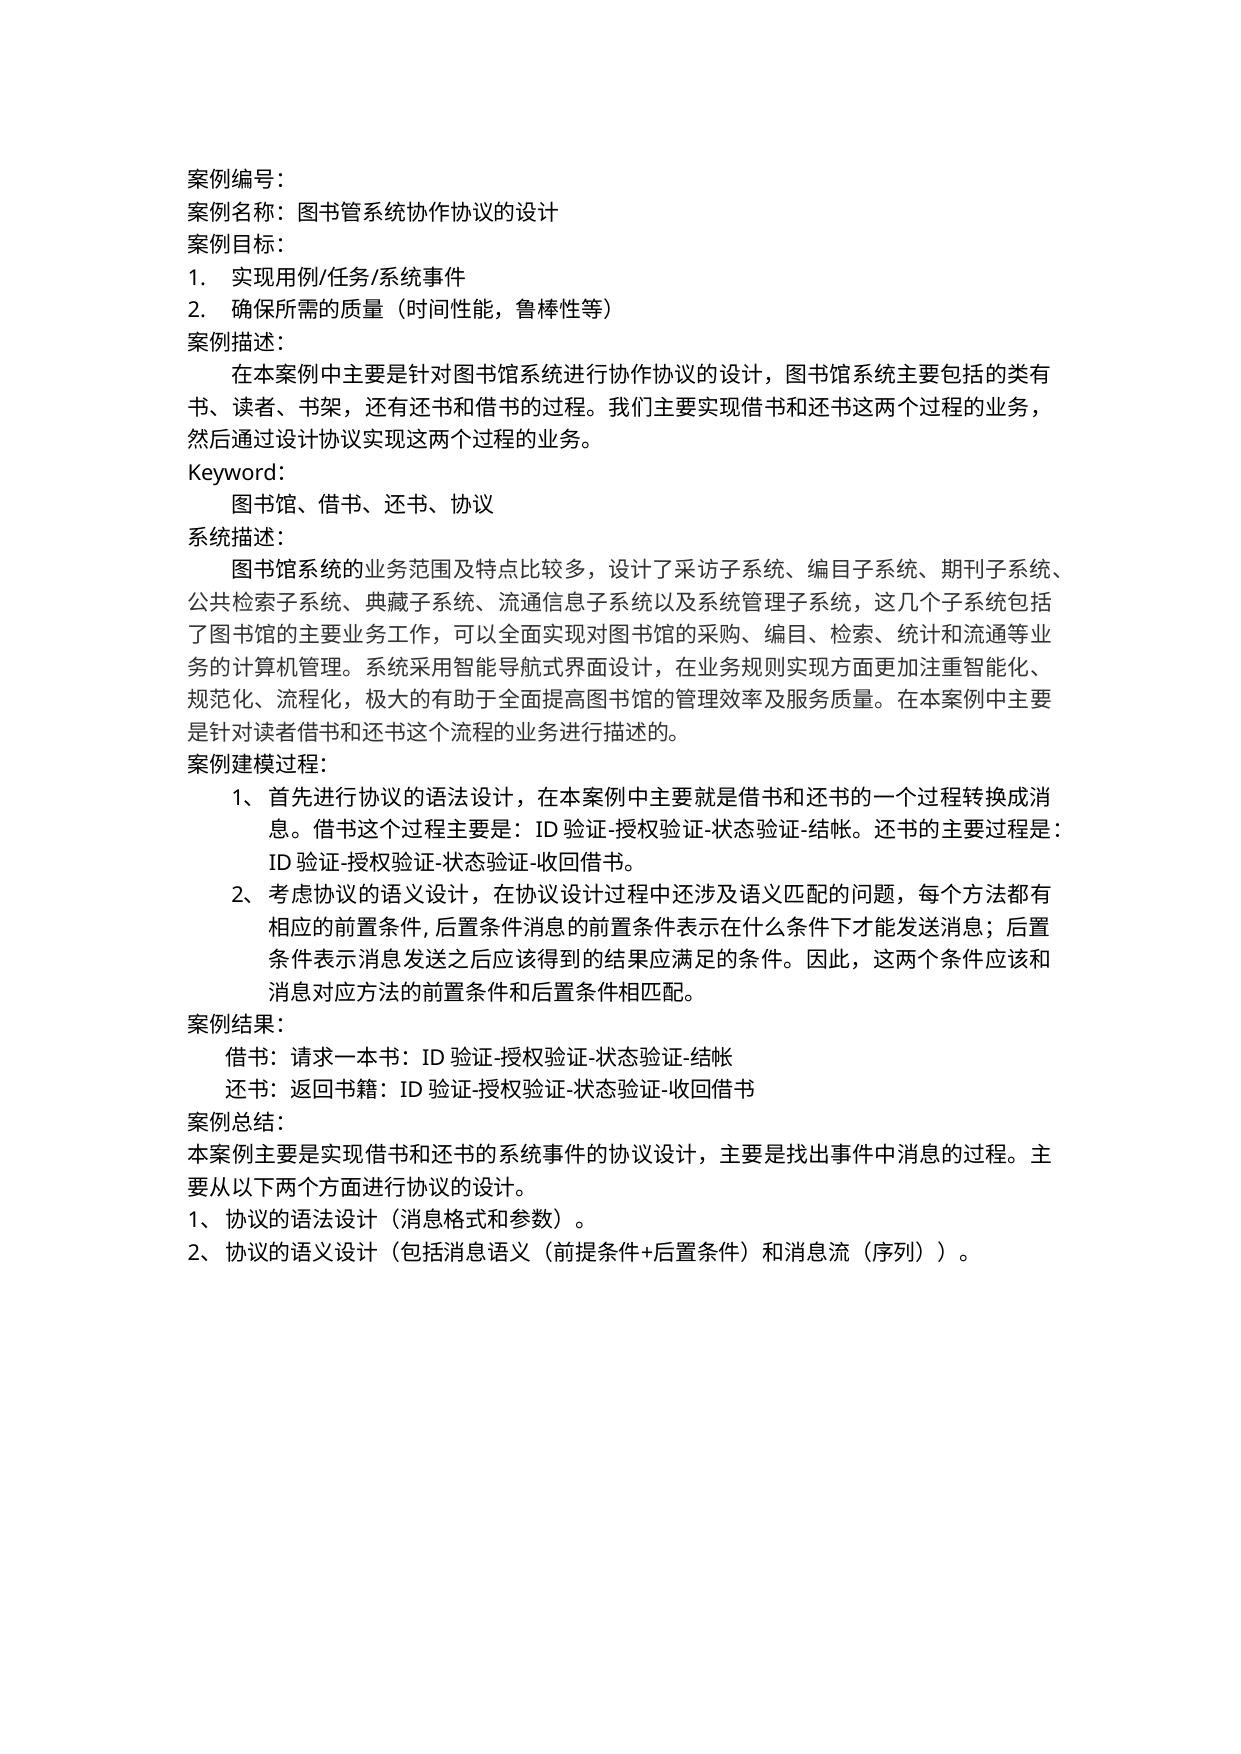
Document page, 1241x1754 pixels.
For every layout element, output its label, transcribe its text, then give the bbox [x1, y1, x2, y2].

list 还书：返回书籍：ID验证-授权验证-状态验证-收回借书 [225, 1072, 1053, 1104]
text 案例描述： [187, 324, 1053, 357]
text 借书：请求一本书：ID验证-授权验证-状态验证-结帐 [187, 1039, 1053, 1072]
text 案例结果： [187, 1007, 1053, 1039]
list 协议的语法设计（消息格式和参数）。 [187, 1202, 1053, 1234]
text 图书馆系统的业务范围及特点比较多，设计了采访子系统、编目子系统、期刊子系统、公共检索子系统、典藏子系统、流通信息子系统以及系统管理子系统，这几个子系统包括了图书馆的主要业务工作，可以全面实现对图书馆的采购、编目、检索、统计和流通等业务的计算机管理。系统采用智能导航式界面设计，在业务规则实现方面更加注重智能化、规范化、流程化，极大的有助于全面提高图书馆的管理效率及服务质量。在本案例中主要是针对读者借书和还书这个流程的业务进行描述的。 [187, 552, 1053, 747]
text 案例总结： [187, 1104, 1053, 1137]
text 案例目标： [187, 227, 1053, 259]
text 图书馆、借书、还书、协议 [187, 487, 1053, 519]
list 考虑协议的语义设计，在协议设计过程中还涉及语义匹配的问题，每个方法都有相应的前置条件, 后置条件消息的前置条件表示在什么条件下才能发送消息；后置条件表示消息发送之后应该得到的结果应满足的条件。因此，这两个条件应该和消息对应方法的前置条件和后置条件相匹配。 [231, 877, 1053, 1007]
list 首先进行协议的语法设计，在本案例中主要就是借书和还书的一个过程转换成消息。借书这个过程主要是：ID验证-授权验证-状态验证-结帐。还书的主要过程是：ID验证-授权验证-状态验证-收回借书。 [231, 779, 1053, 877]
text Keyword： [187, 454, 1053, 487]
text 系统描述： [187, 519, 1053, 552]
list 实现用例/任务/系统事件 [187, 259, 1053, 292]
text 本案例主要是实现借书和还书的系统事件的协议设计，主要是找出事件中消息的过程。主要从以下两个方面进行协议的设计。 [187, 1137, 1053, 1202]
text 案例名称：图书管系统协作协议的设计 [187, 194, 1053, 227]
text 案例建模过程： [187, 747, 1053, 779]
list 确保所需的质量（时间性能，鲁棒性等） [187, 292, 1053, 324]
text 在本案例中主要是针对图书馆系统进行协作协议的设计，图书馆系统主要包括的类有书、读者、书架，还有还书和借书的过程。我们主要实现借书和还书这两个过程的业务，然后通过设计协议实现这两个过程的业务。 [187, 357, 1053, 454]
text 案例编号： [187, 162, 1053, 194]
list 协议的语义设计（包括消息语义（前提条件+后置条件）和消息流（序列））。 [187, 1234, 1053, 1267]
